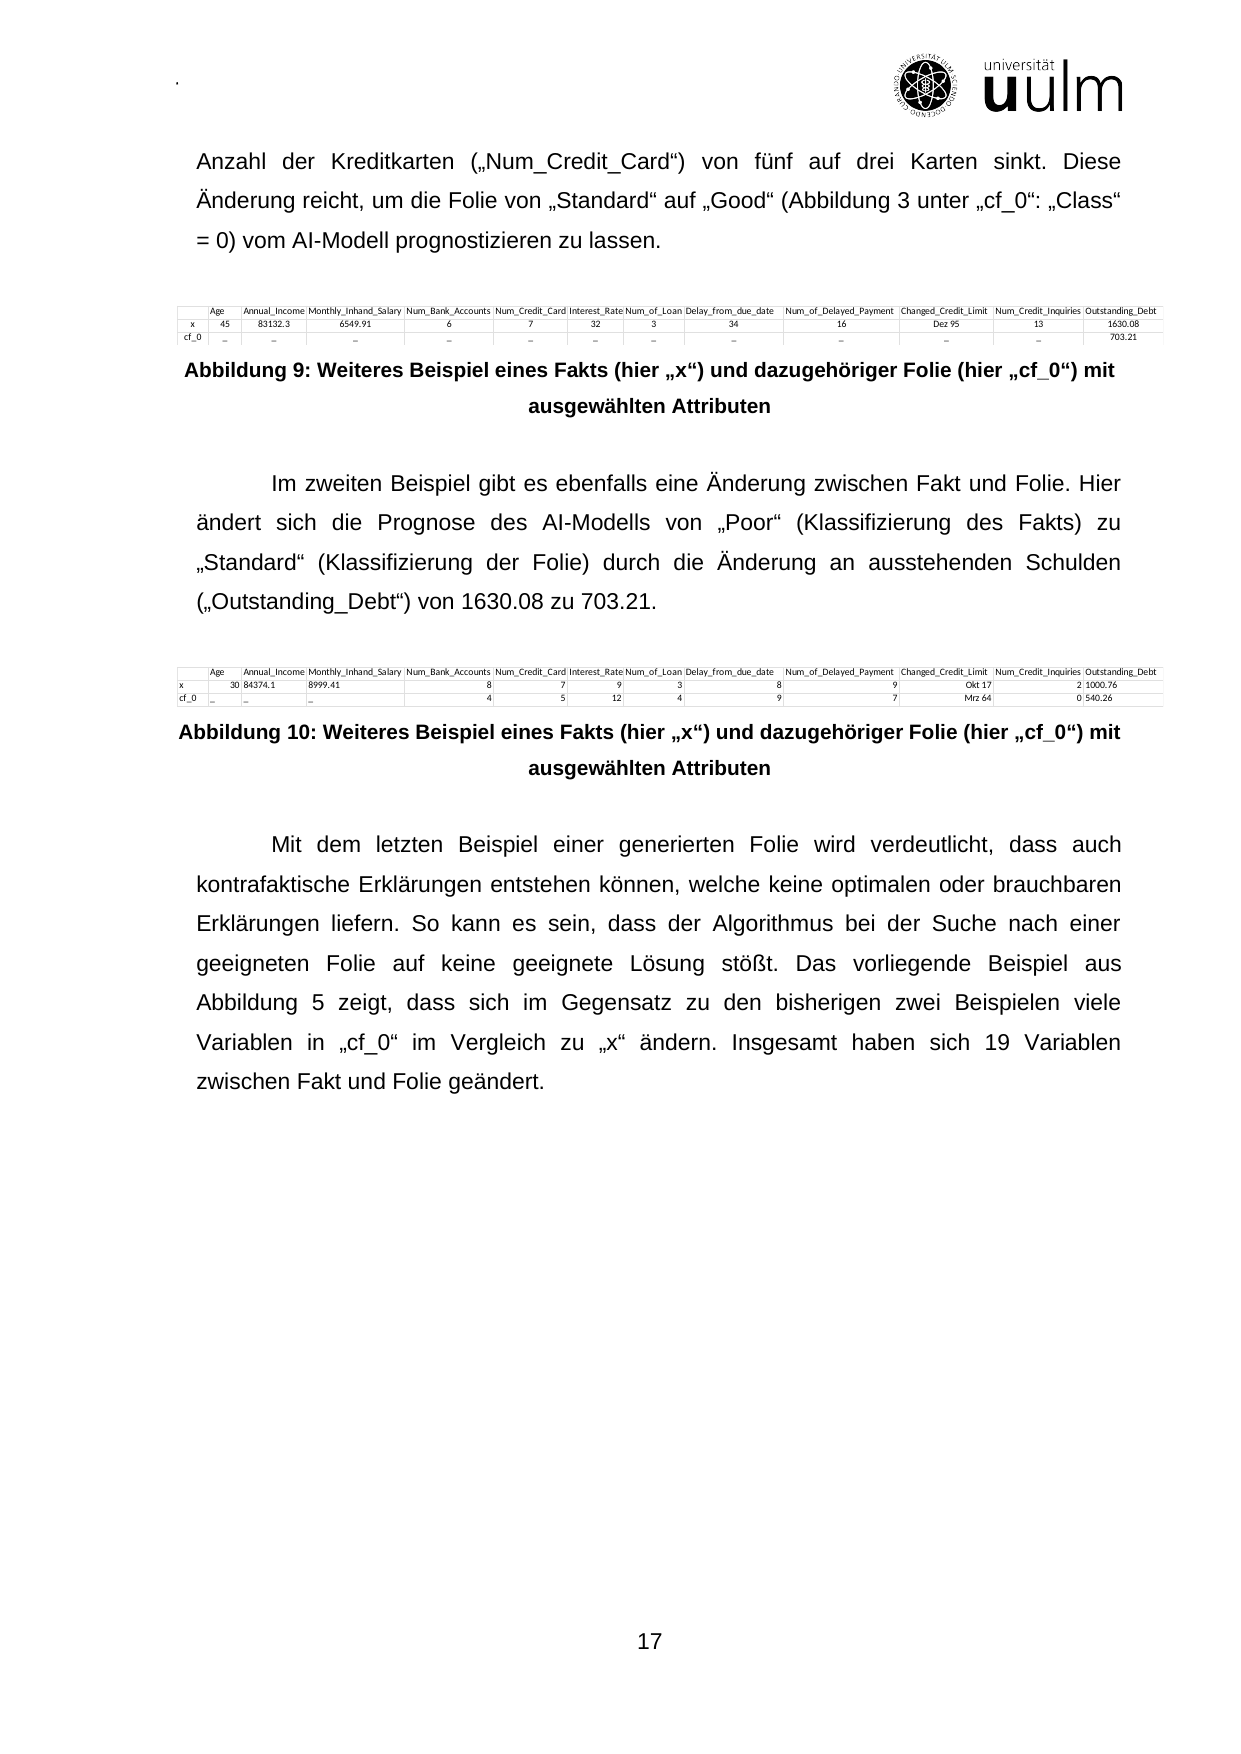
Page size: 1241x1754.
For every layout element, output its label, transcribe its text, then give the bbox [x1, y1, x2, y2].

text Abbildung 10: Weiteres Beispiel eines Fakts (hier „x“) und dazugehöriger Folie (hier „cf_0“) mit ausgewählten Attributen [177, 720, 1122, 780]
picture [893, 53, 1123, 118]
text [196, 148, 1122, 253]
text Im zweiten Beispiel gibt es ebenfalls eine Änderung zwischen Fakt und Folie. Hier ändert sich die Prognose des AI-Modells von „Poor“ (Klassifizierung des Fakts) zu „Standard“ (Klassifizierung der Folie) durch die Änderung an ausstehenden Schulden („Outstanding_Debt“) von 1630.08 zu 703.21. [196, 470, 1122, 614]
text Abbildung 9: Weiteres Beispiel eines Fakts (hier „x“) und dazugehöriger Folie (hier „cf_0“) mit ausgewählten Attributen [177, 358, 1122, 418]
text Mit dem letzten Beispiel einer generierten Folie wird verdeutlicht, dass auch kontrafaktische Erklärungen entstehen können, welche keine optimalen oder brauchbaren Erklärungen liefern. So kann es sein, dass der Algorithmus bei der Suche nach einer geeigneten Folie auf keine geeignete Lösung stößt. Das vorliegende Beispiel aus Abbildung 5 zeigt, dass sich im Gegensatz zu den bisherigen zwei Beispielen viele Variablen in „cf_0“ im Vergleich zu „x“ ändern. Insgesamt haben sich 19 Variablen zwischen Fakt und Folie geändert. [196, 831, 1122, 1094]
